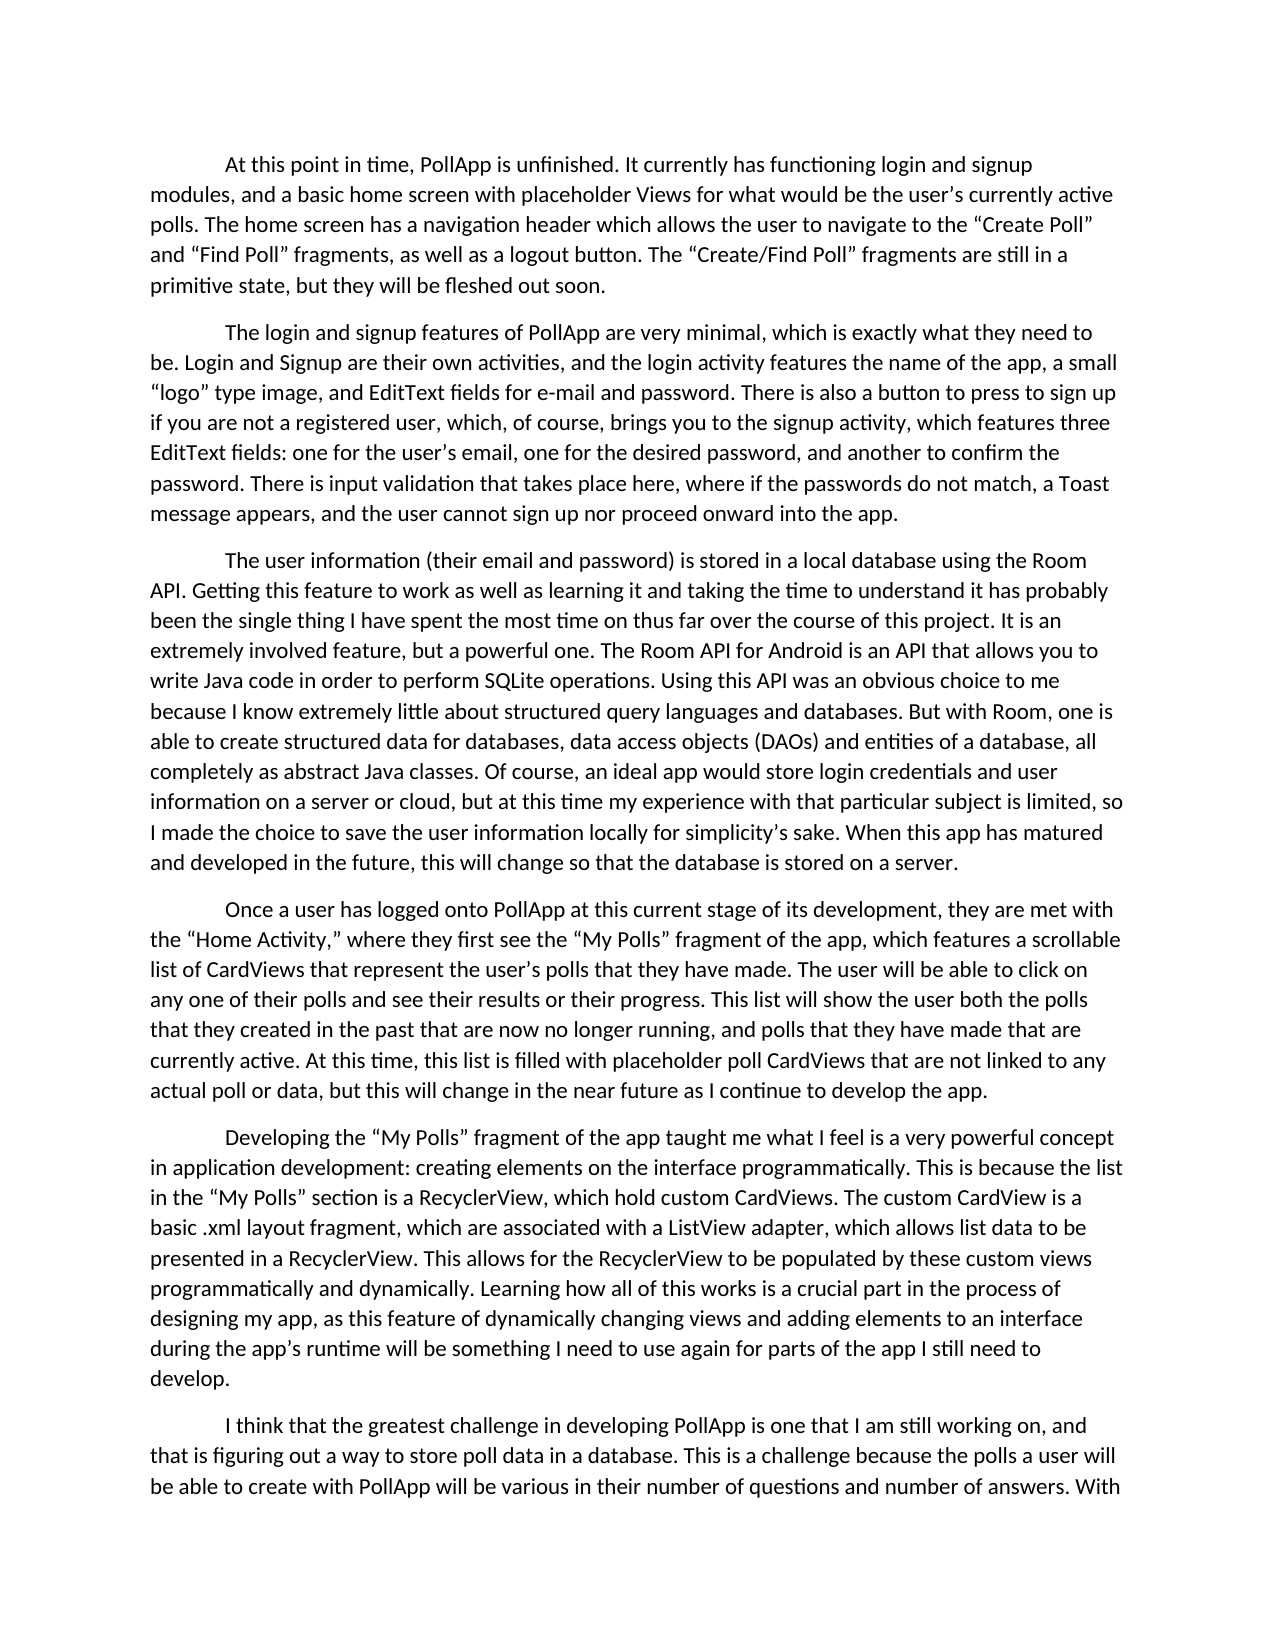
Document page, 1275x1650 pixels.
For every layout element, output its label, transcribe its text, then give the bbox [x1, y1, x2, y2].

text At this point in time, PollApp is unfinished. It currently has functioning login and signup modules, and a basic home screen with placeholder Views for what would be the user’s currently active polls. The home screen has a navigation header which allows the user to navigate to the “Create Poll” and “Find Poll” fragments, as well as a logout button. The “Create/Find Poll” fragments are still in a primitive state, but they will be fleshed out soon. [150, 150, 1125, 299]
text The login and signup features of PollApp are very minimal, which is exactly what they need to be. Login and Signup are their own activities, and the login activity features the name of the app, a small “logo” type image, and EditText fields for e-mail and password. There is also a button to press to sign up if you are not a registered user, which, of course, brings you to the signup activity, which features three EditText fields: one for the user’s email, one for the desired password, and another to confirm the password. There is input validation that takes place here, where if the passwords do not match, a Toast message appears, and the user cannot sign up nor proceed onward into the app. [150, 318, 1125, 527]
text The user information (their email and password) is stored in a local database using the Room API. Getting this feature to work as well as learning it and taking the time to understand it has probably been the single thing I have spent the most time on thus far over the course of this project. It is an extremely involved feature, but a powerful one. The Room API for Android is an API that allows you to write Java code in order to perform SQLite operations. Using this API was an obvious choice to me because I know extremely little about structured query languages and databases. But with Room, one is able to create structured data for databases, data access objects (DAOs) and entities of a database, all completely as abstract Java classes. Of course, an ideal app would store login credentials and user information on a server or cloud, but at this time my experience with that particular subject is limited, so I made the choice to save the user information locally for simplicity’s sake. When this app has matured and developed in the future, this will change so that the database is stored on a server. [150, 546, 1125, 876]
text Once a user has logged onto PollApp at this current stage of its development, they are met with the “Home Activity,” where they first see the “My Polls” fragment of the app, which features a scrollable list of CardViews that represent the user’s polls that they have made. The user will be able to click on any one of their polls and see their results or their progress. This list will show the user both the polls that they created in the past that are now no longer running, and polls that they have made that are currently active. At this time, this list is filled with placeholder poll CardViews that are not linked to any actual poll or data, but this will change in the near future as I continue to develop the app. [150, 895, 1125, 1104]
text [150, 1411, 1125, 1500]
text Developing the “My Polls” fragment of the app taught me what I feel is a very powerful concept in application development: creating elements on the interface programmatically. This is because the list in the “My Polls” section is a RecyclerView, which hold custom CardViews. The custom CardView is a basic .xml layout fragment, which are associated with a ListView adapter, which allows list data to be presented in a RecyclerView. This allows for the RecyclerView to be populated by these custom views programmatically and dynamically. Learning how all of this works is a crucial part in the process of designing my app, as this feature of dynamically changing views and adding elements to an interface during the app’s runtime will be something I need to use again for parts of the app I still need to develop. [150, 1123, 1125, 1393]
